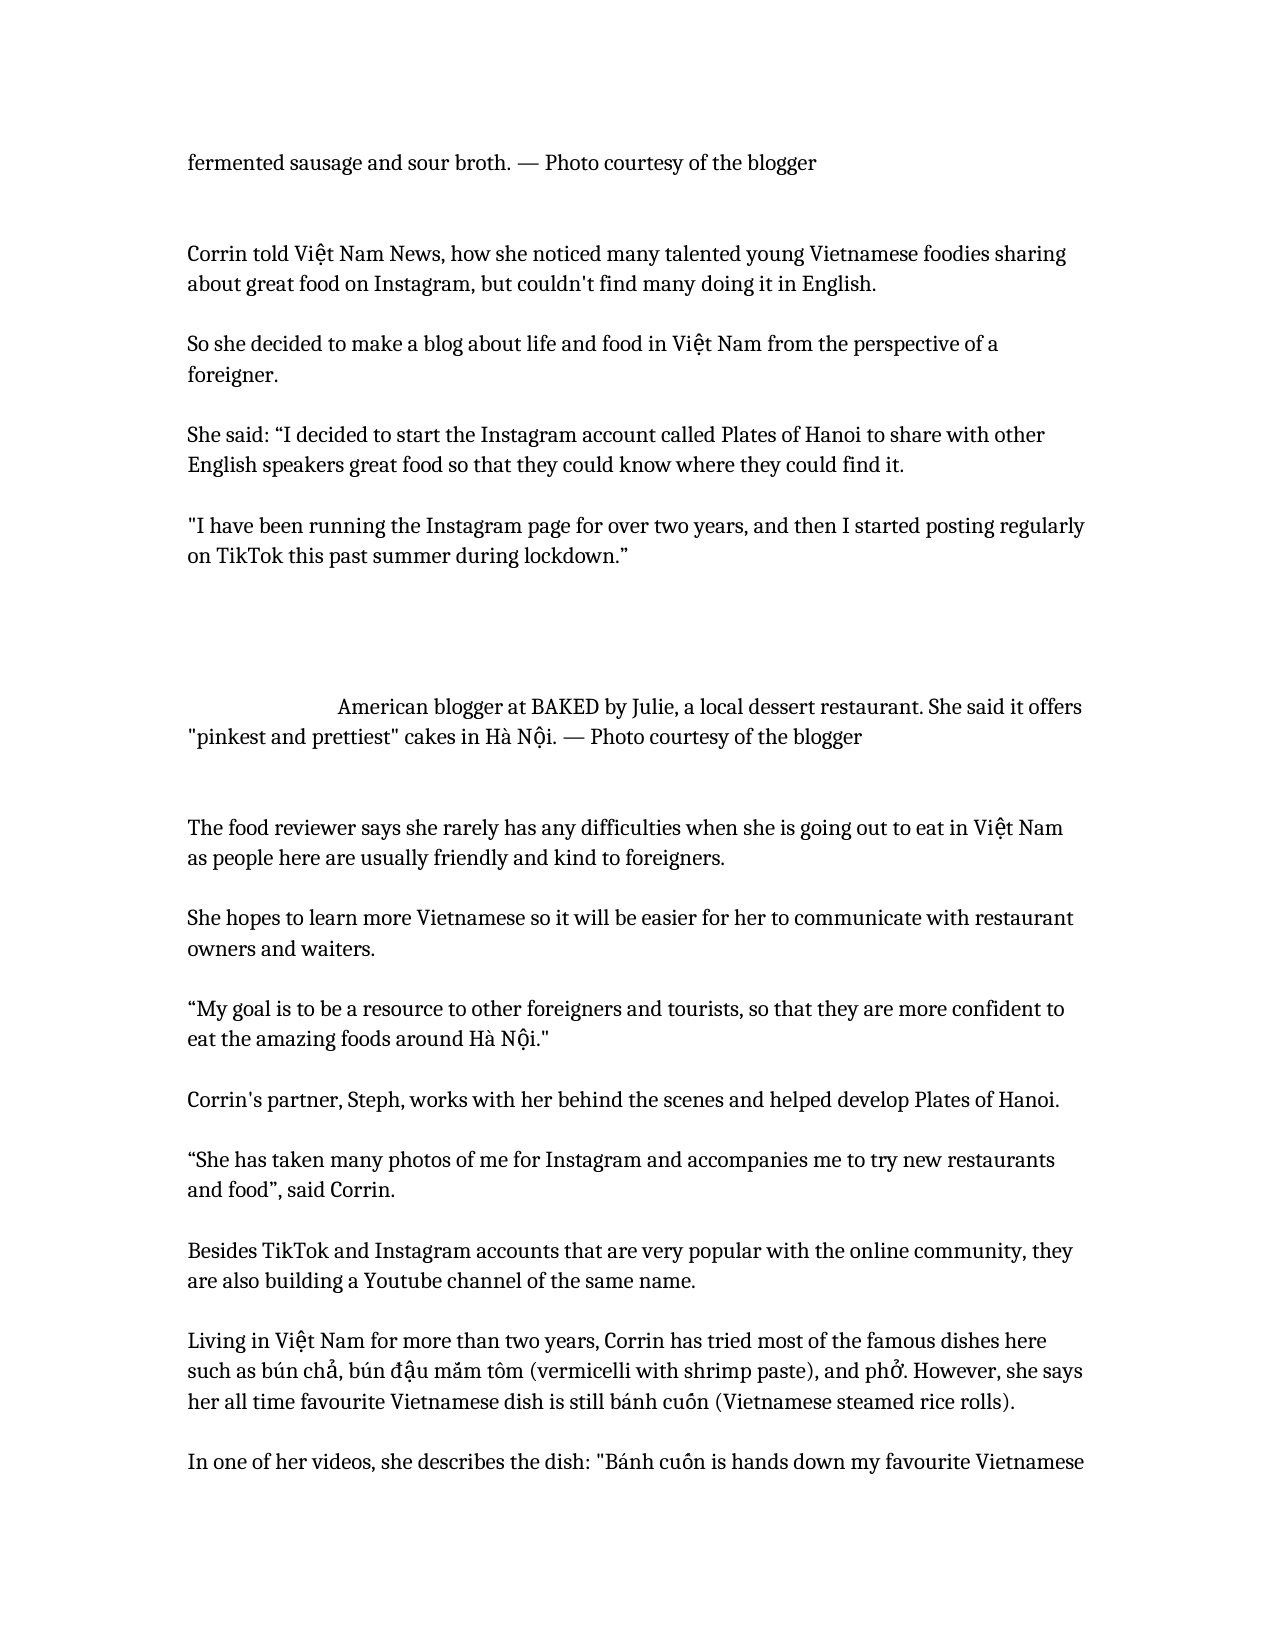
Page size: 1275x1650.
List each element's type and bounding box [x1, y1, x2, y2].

text [187, 150, 1087, 1475]
